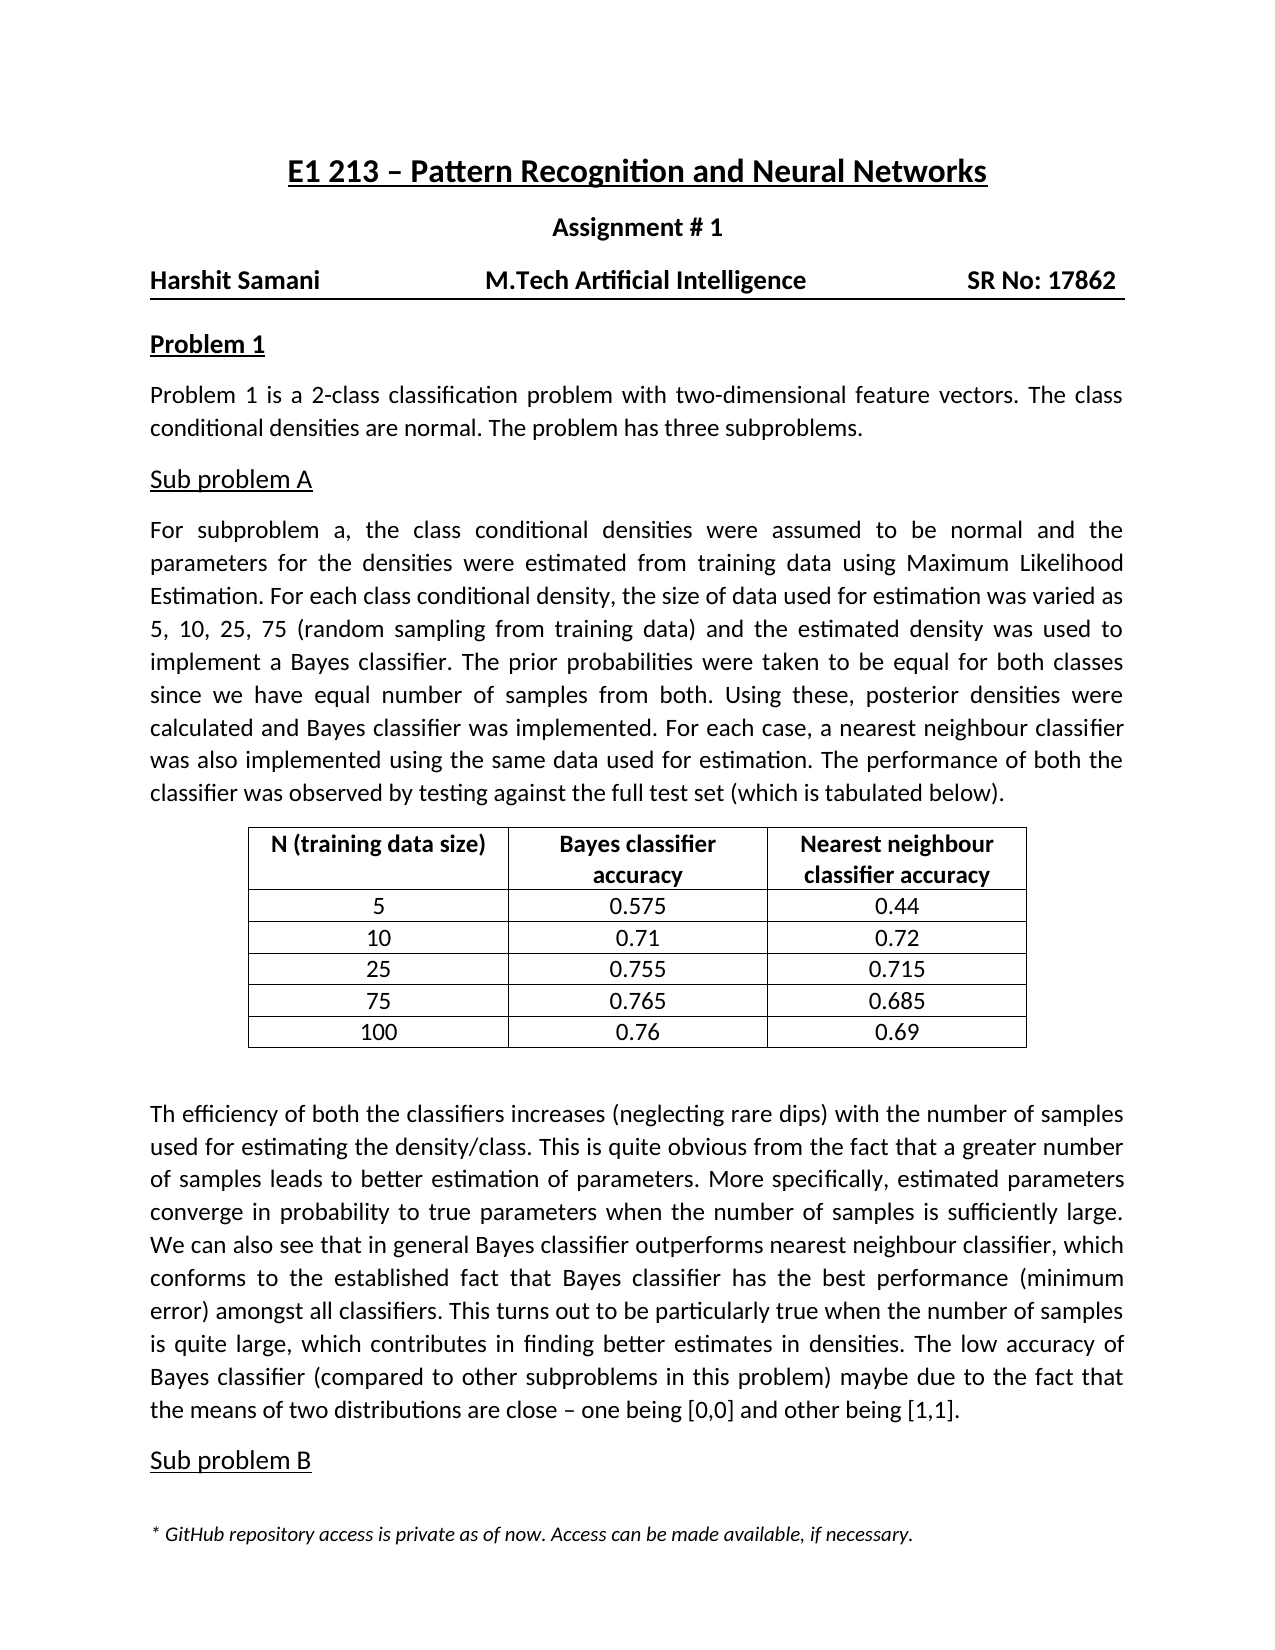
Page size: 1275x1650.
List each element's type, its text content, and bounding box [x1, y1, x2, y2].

table_header N (training data size) [249, 828, 508, 889]
table_cell 0.72 [768, 922, 1026, 952]
table_header Bayes classifier accuracy [509, 828, 767, 889]
table_cell 0.69 [768, 1017, 1026, 1047]
table_cell 0.765 [509, 985, 767, 1016]
table_cell 0.44 [768, 890, 1026, 921]
table_cell 5 [249, 890, 508, 921]
table_cell 0.575 [509, 890, 767, 921]
table_cell 0.755 [509, 954, 767, 984]
table_cell 25 [249, 954, 508, 984]
text Assignment # 1 [150, 211, 1125, 244]
table_cell 0.71 [509, 922, 767, 952]
text Problem 1 is a 2-class classiﬁcation problem with two-dimensional feature vectors. The class conditional densities are normal. The problem has three subproblems. [150, 379, 1125, 443]
table_cell 10 [249, 922, 508, 952]
text Sub problem B [150, 1443, 1125, 1477]
text Th efficiency of both the classifiers increases (neglecting rare dips) with the number of samples used for estimating the density/class. This is quite obvious from the fact that a greater number of samples leads to better estimation of parameters. More specifically, estimated parameters converge in probability to true parameters when the number of samples is sufficiently large. We can also see that in general Bayes classifier outperforms nearest neighbour classifier, which conforms to the established fact that Bayes classifier has the best performance (minimum error) amongst all classifiers. This turns out to be particularly true when the number of samples is quite large, which contributes in finding better estimates in densities. The low accuracy of Bayes classifier (compared to other subproblems in this problem) maybe due to the fact that the means of two distributions are close – one being [0,0] and other being [1,1]. [150, 1098, 1125, 1424]
table_header Nearest neighbour classifier accuracy [768, 828, 1026, 889]
table_cell 0.76 [509, 1017, 767, 1047]
text For subproblem a, the class conditional densities were assumed to be normal and the parameters for the densities were estimated from training data using Maximum Likelihood Estimation. For each class conditional density, the size of data used for estimation was varied as 5, 10, 25, 75 (random sampling from training data) and the estimated density was used to implement a Bayes classifier. The prior probabilities were taken to be equal for both classes since we have equal number of samples from both. Using these, posterior densities were calculated and Bayes classifier was implemented. For each case, a nearest neighbour classifier was also implemented using the same data used for estimation. The performance of both the classifier was observed by testing against the full test set (which is tabulated below). [150, 514, 1125, 808]
text Sub problem A [150, 462, 1125, 495]
text E1 213 – Pattern Recognition and Neural Networks [150, 150, 1125, 191]
table_cell 75 [249, 985, 508, 1016]
table_cell 0.685 [768, 985, 1026, 1016]
text Problem 1 [150, 327, 1125, 360]
table_cell 100 [249, 1017, 508, 1047]
table_cell 0.715 [768, 954, 1026, 984]
text Harshit Samani M.Tech Artificial Intelligence SR No: 17862 [150, 263, 1125, 298]
